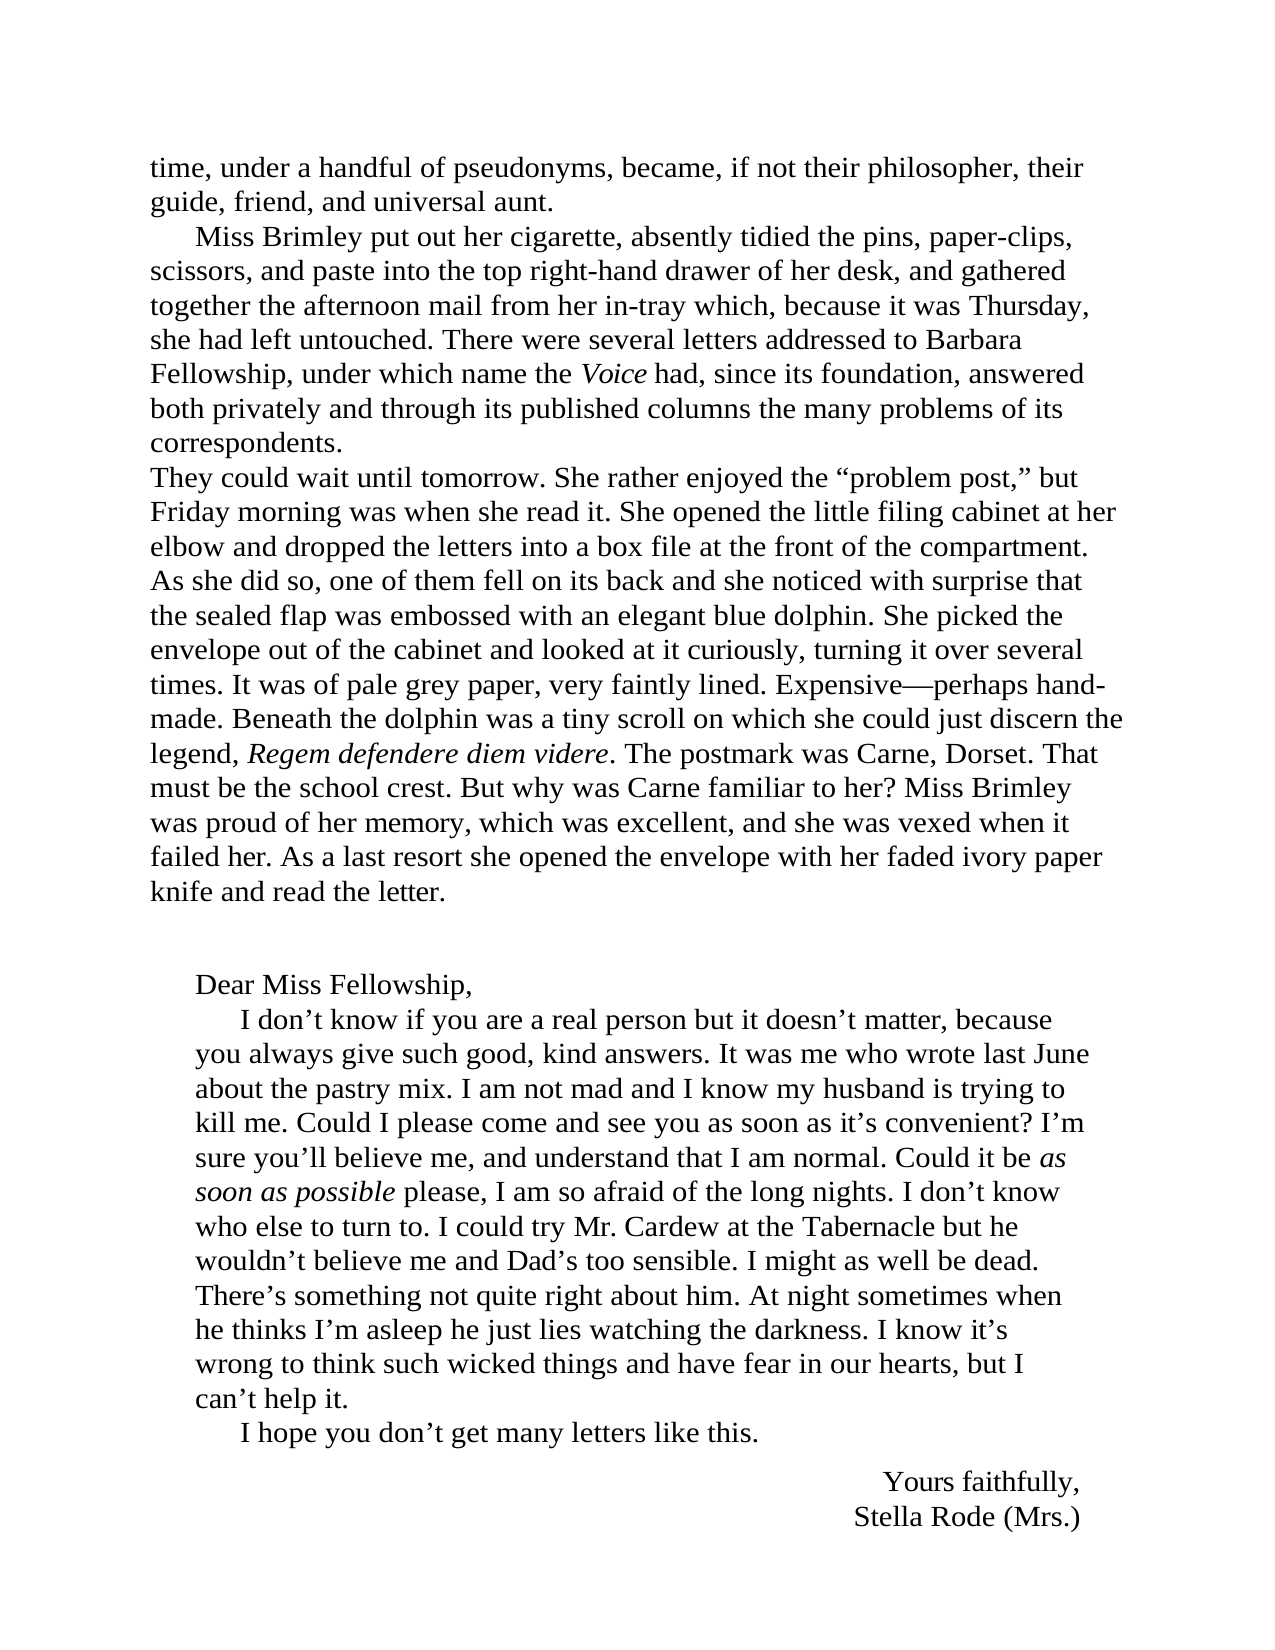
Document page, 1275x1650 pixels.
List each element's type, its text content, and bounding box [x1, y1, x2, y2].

text Miss Brimley put out her cigarette, absently tidied the pins, paper-clips, scissors, and paste into the top right-hand drawer of her desk, and gathered together the afternoon mail from her in-tray which, because it was Thursday, she had left untouched. There were several letters addressed to Barbara Fellowship, under which name the Voice had, since its foundation, answered both privately and through its published columns the many problems of its correspondents. [150, 219, 1122, 459]
text I hope you don’t get many letters like this. [240, 1416, 1275, 1449]
text I don’t know if you are a real person but it doesn’t matter, because you always give such good, kind answers. It was me who wrote last June about the pastry mix. I am not mad and I know my husband is trying to kill me. Could I please come and see you as soon as it’s convenient? I’m sure you’ll believe me, and understand that I am normal. Could it be as soon as possible please, I am so afraid of the long nights. I don’t know who else to turn to. I could try Mr. Cardew at the Tabernacle but he wouldn’t believe me and Dad’s too sensible. I might as well be dead. [195, 1002, 1095, 1277]
text There’s something not quite right about him. At night sometimes when he thinks I’m asleep he just lies watching the darkness. I know it’s wrong to think such wicked things and have fear in our hearts, but I can’t help it. [195, 1278, 1089, 1415]
text Dear Miss Fellowship, [195, 967, 1275, 1001]
text Yours faithfully, Stella Rode (Mrs.) [853, 1464, 1080, 1533]
text time, under a handful of pseudonyms, became, if not their philosopher, their guide, friend, and universal aunt. [150, 150, 1122, 218]
text They could wait until tomorrow. She rather enjoyed the “problem post,” but Friday morning was when she read it. She opened the little filing cabinet at her elbow and dropped the letters into a box file at the front of the compartment. As she did so, one of them fell on its back and she noticed with surprise that the sealed flap was embossed with an elegant blue dolphin. She picked the envelope out of the cabinet and looked at it curiously, turning it over several times. It was of pale grey paper, very faintly lined. Expensive—perhaps hand-made. Beneath the dolphin was a tiny scroll on which she could just discern the legend, Regem defendere diem videre. The postmark was Carne, Dorset. That must be the school crest. But why was Carne familiar to her? Miss Brimley was proud of her memory, which was excellent, and she was vexed when it failed her. As a last resort she opened the envelope with her faded ivory paper knife and read the letter. [150, 460, 1126, 907]
